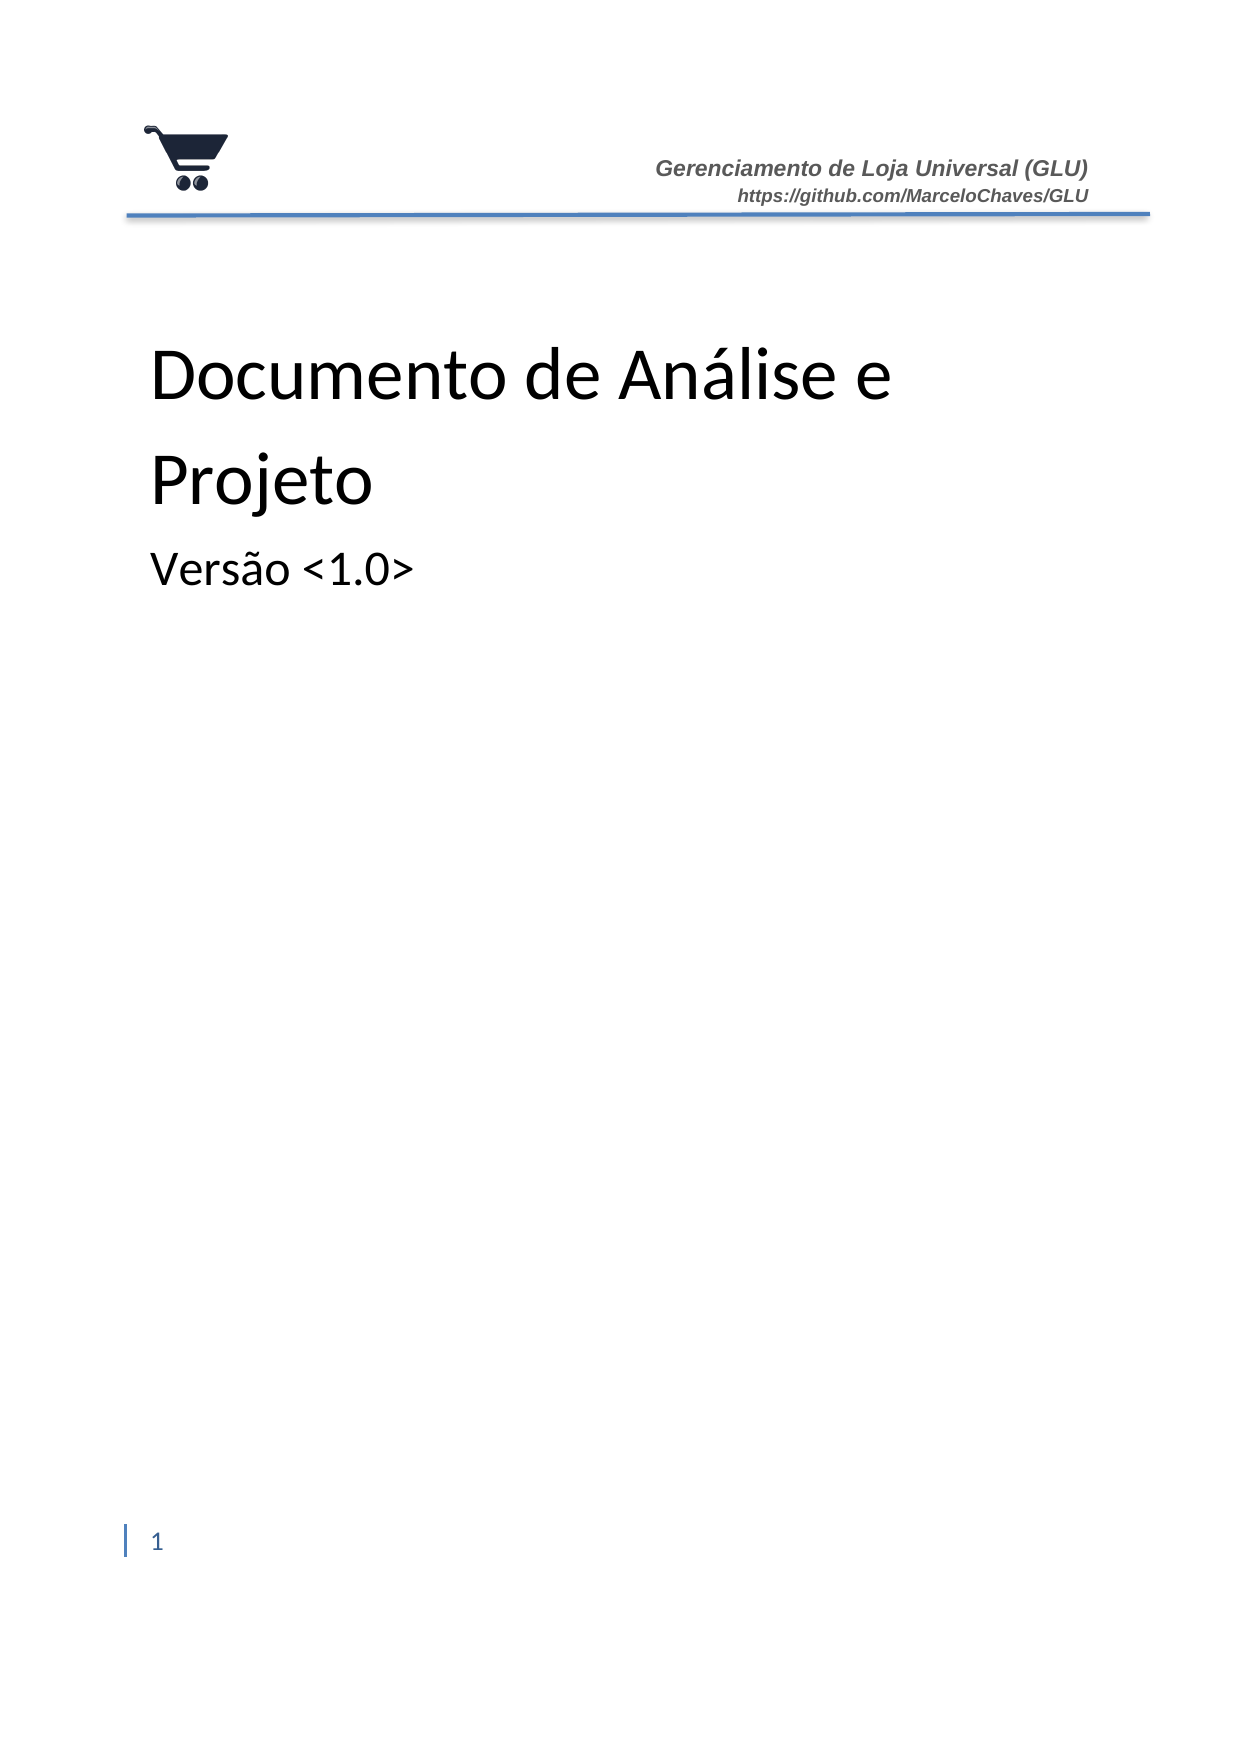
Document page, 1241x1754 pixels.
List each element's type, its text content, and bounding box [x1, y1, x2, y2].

text Documento de Análise e Projeto [150, 326, 922, 523]
picture [138, 116, 233, 195]
text Versão <1.0> [150, 537, 1090, 598]
